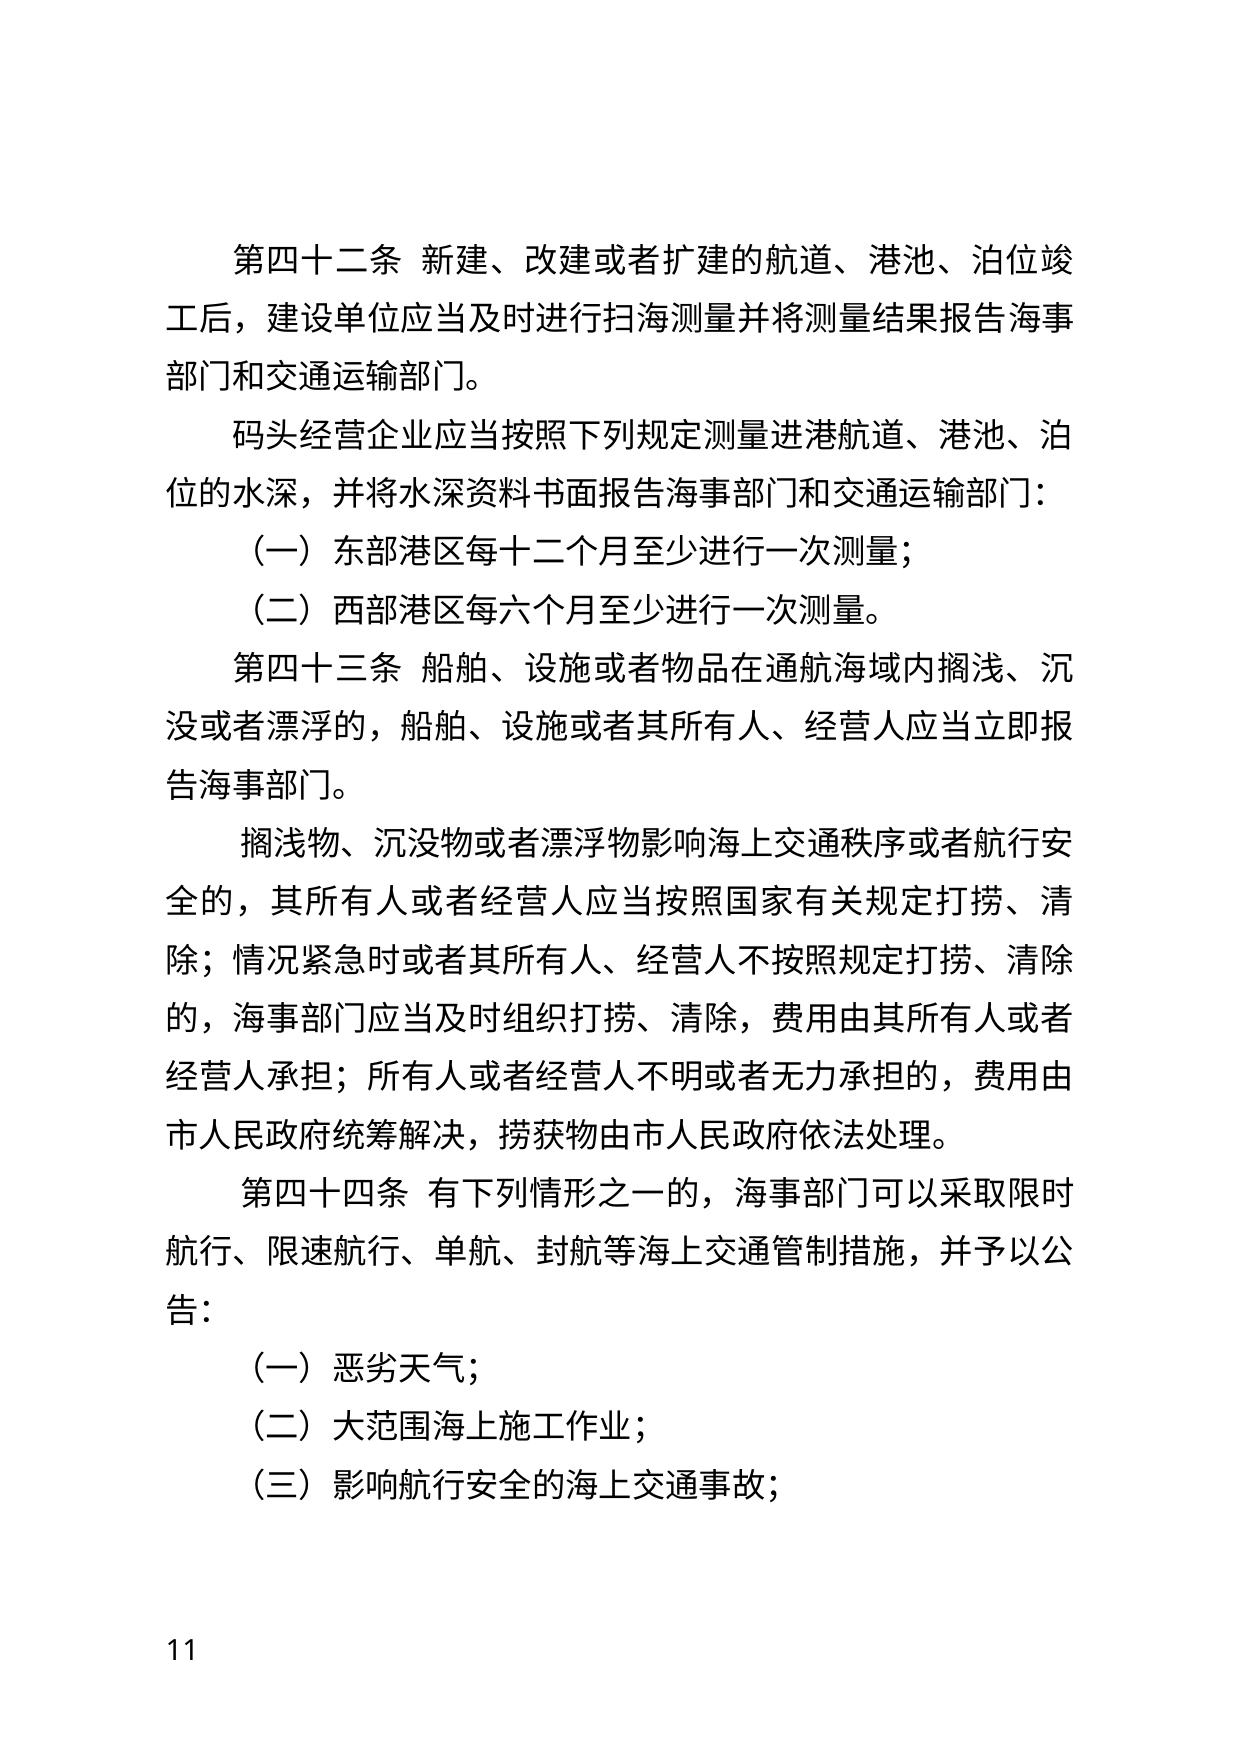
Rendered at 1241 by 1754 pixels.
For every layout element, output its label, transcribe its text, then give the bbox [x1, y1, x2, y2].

text （二）西部港区每六个月至少进行一次测量。 [165, 576, 1075, 634]
text 码头经营企业应当按照下列规定测量进港航道、港池、泊位的水深，并将水深资料书面报告海事部门和交通运输部门： [165, 401, 1075, 517]
text 第四十二条 新建、改建或者扩建的航道、港池、泊位竣工后，建设单位应当及时进行扫海测量并将测量结果报告海事部门和交通运输部门。 [165, 226, 1075, 401]
text （一）东部港区每十二个月至少进行一次测量； [165, 517, 1075, 576]
text 第四十四条 有下列情形之一的，海事部门可以采取限时航行、限速航行、单航、封航等海上交通管制措施，并予以公告： [165, 1159, 1075, 1334]
text （一）恶劣天气； [165, 1334, 1075, 1392]
text 第四十三条 船舶、设施或者物品在通航海域内搁浅、沉没或者漂浮的，船舶、设施或者其所有人、经营人应当立即报告海事部门。 [165, 634, 1075, 809]
text 搁浅物、沉没物或者漂浮物影响海上交通秩序或者航行安全的，其所有人或者经营人应当按照国家有关规定打捞、清除；情况紧急时或者其所有人、经营人不按照规定打捞、清除的，海事部门应当及时组织打捞、清除，费用由其所有人或者经营人承担；所有人或者经营人不明或者无力承担的，费用由市人民政府统筹解决，捞获物由市人民政府依法处理。 [165, 809, 1075, 1159]
text （二）大范围海上施工作业； [165, 1392, 1075, 1451]
text （三）影响航行安全的海上交通事故； [165, 1451, 1075, 1509]
